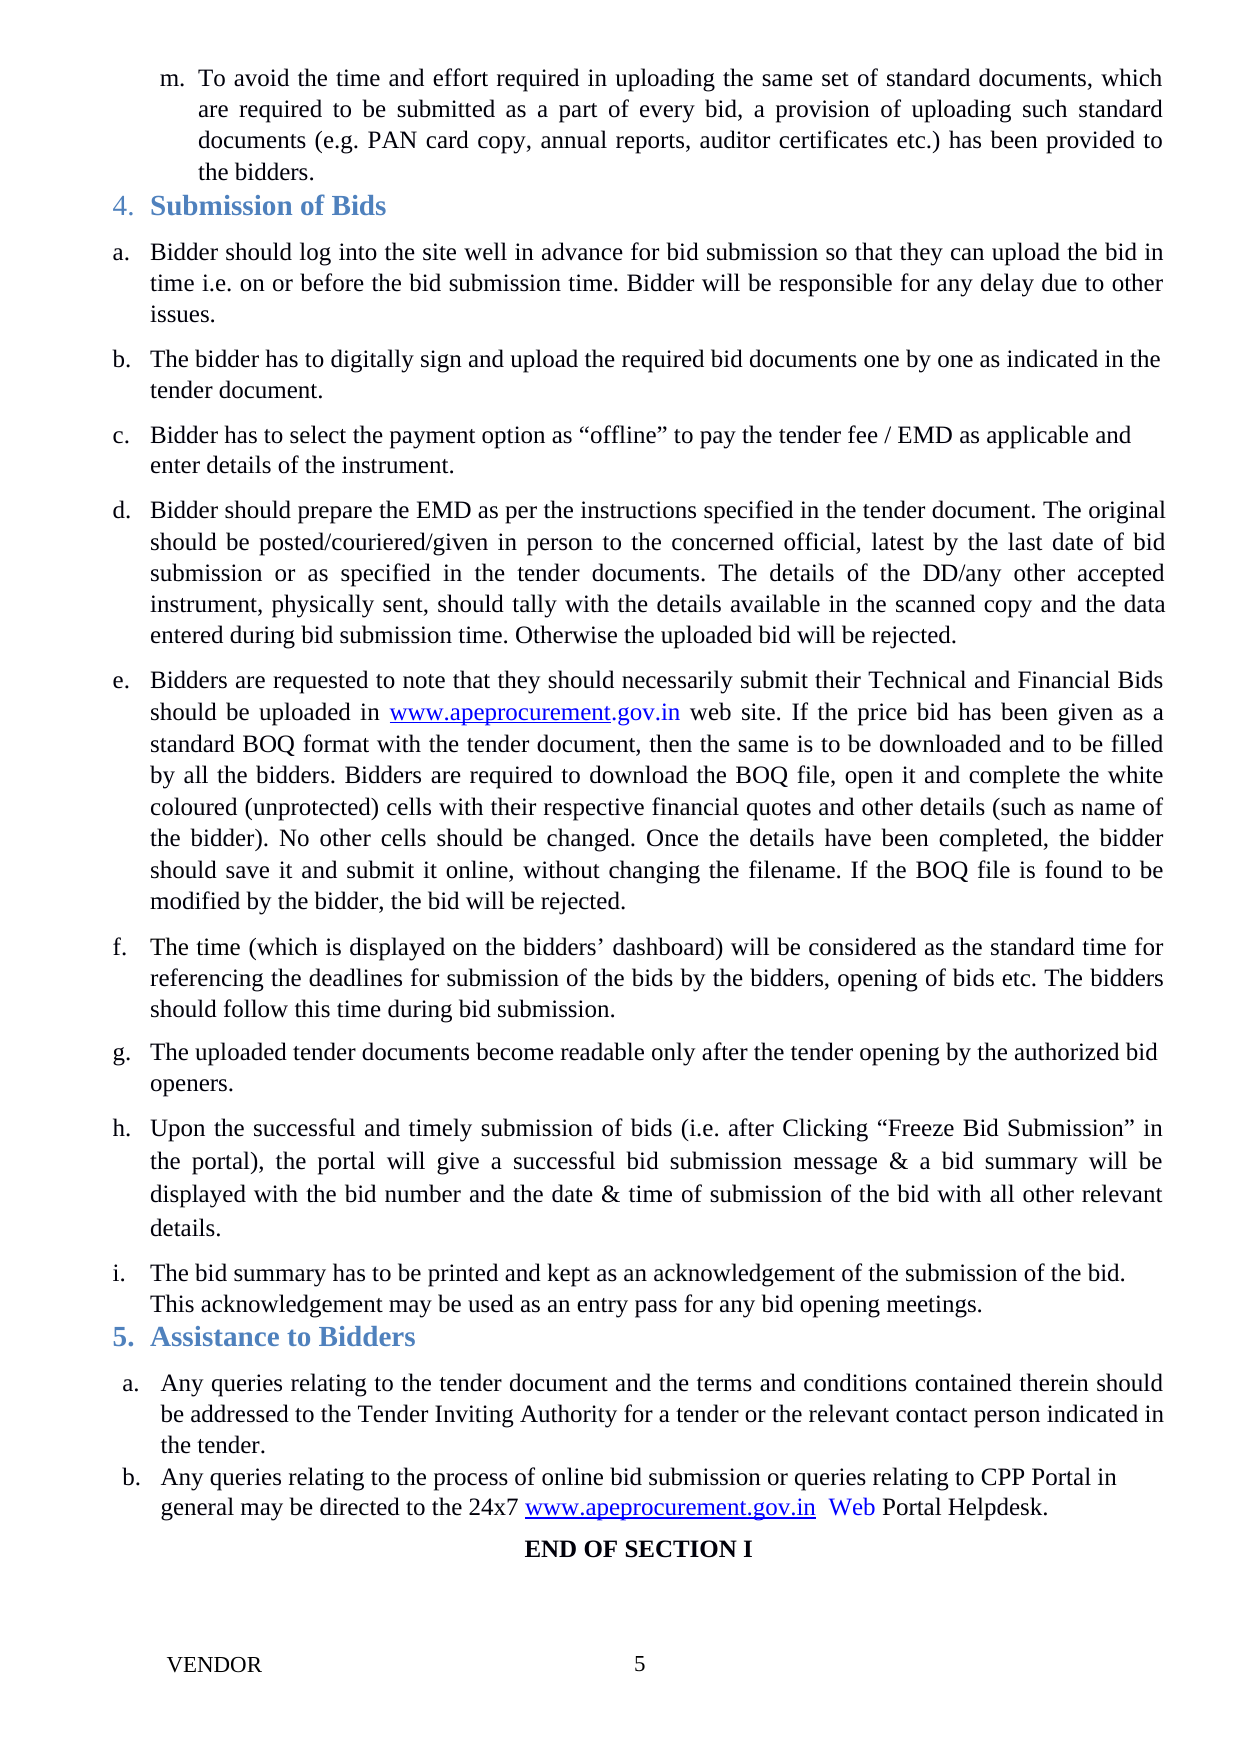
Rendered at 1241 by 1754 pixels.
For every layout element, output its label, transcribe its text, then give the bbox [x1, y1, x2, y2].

list Submission of Bids [112, 188, 1167, 221]
text END OF SECTION I [112, 1534, 1164, 1563]
list To avoid the time and effort required in uploading the same set of standard documents, which are required to be submitted as a part of every bid, a provision of uploading such standard documents (e.g. PAN card copy, annual reports, auditor certificates etc.) has been provided to the bidders. [159, 63, 1164, 185]
list Bidders are requested to note that they should necessarily submit their Technical and Financial Bids should be uploaded in www.apeprocurement.gov.in web site. If the price bid has been given as a standard BOQ format with the tender document, then the same is to be downloaded and to be filled by all the bidders. Bidders are required to download the BOQ file, open it and complete the white coloured (unprotected) cells with their respective financial quotes and other details (such as name of the bidder). No other cells should be changed. Once the details have been completed, the bidder should save it and submit it online, without changing the filename. If the BOQ file is found to be modified by the bidder, the bid will be rejected. [112, 666, 1164, 915]
list Upon the successful and timely submission of bids (i.e. after Clicking “Freeze Bid Submission” in the portal), the portal will give a successful bid submission message & a bid summary will be displayed with the bid number and the date & time of submission of the bid with all other relevant details. [112, 1113, 1164, 1242]
list Assistance to Bidders [112, 1319, 1167, 1353]
list Any queries relating to the process of online bid submission or queries relating to CPP Portal in general may be directed to the 24x7 www.apeprocurement.gov.in Web Portal Helpdesk. [122, 1462, 1164, 1521]
list The bid summary has to be printed and kept as an acknowledgement of the submission of the bid. This acknowledgement may be used as an entry pass for any bid opening meetings. [112, 1258, 1164, 1317]
list Bidder should prepare the EMD as per the instructions specified in the tender document. The original should be posted/couriered/given in person to the concerned official, latest by the last date of bid submission or as specified in the tender documents. The details of the DD/any other accepted instrument, physically sent, should tally with the details available in the scanned copy and the data entered during bid submission time. Otherwise the uploaded bid will be rejected. [112, 495, 1167, 649]
list Any queries relating to the tender document and the terms and conditions contained therein should be addressed to the Tender Inviting Authority for a tender or the relevant contact person indicated in the tender. [122, 1368, 1164, 1459]
list Bidder has to select the payment option as “offline” to pay the tender fee / EMD as applicable and enter details of the instrument. [112, 420, 1164, 479]
list Bidder should log into the site well in advance for bid submission so that they can upload the bid in time i.e. on or before the bid submission time. Bidder will be responsible for any delay due to other issues. [112, 237, 1164, 328]
list The bidder has to digitally sign and upload the required bid documents one by one as indicated in the tender document. [112, 344, 1164, 404]
list The uploaded tender documents become readable only after the tender opening by the authorized bid openers. [112, 1037, 1164, 1097]
list The time (which is displayed on the bidders’ dashboard) will be considered as the standard time for referencing the deadlines for submission of the bids by the bidders, opening of bids etc. The bidders should follow this time during bid submission. [112, 932, 1164, 1023]
